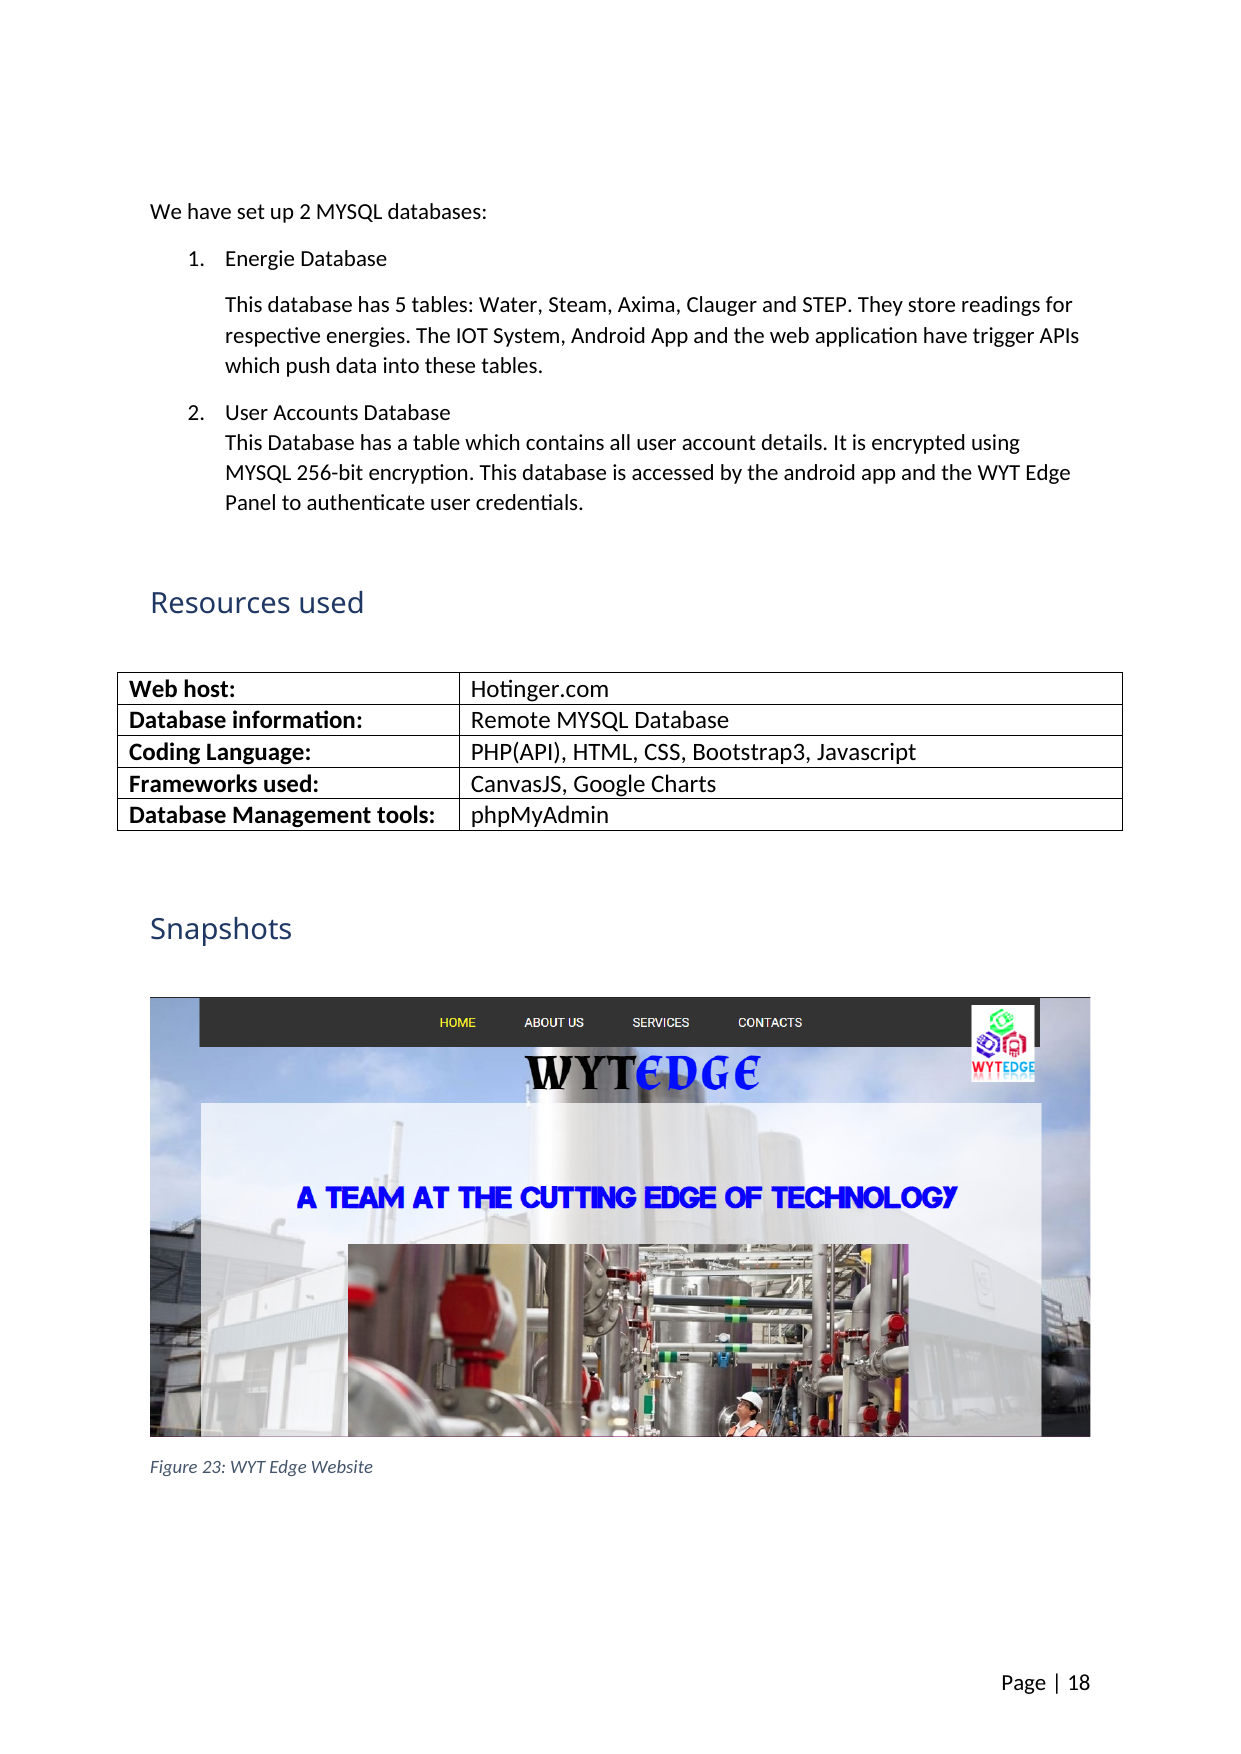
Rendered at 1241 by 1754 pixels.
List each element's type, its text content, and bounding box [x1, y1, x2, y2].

subtitle Snapshots [150, 908, 1090, 948]
subtitle Resources used [150, 582, 1090, 622]
table_cell Remote MYSQL Database [460, 705, 1122, 735]
table_cell Database information: [118, 705, 459, 735]
text This database has 5 tables: Water, Steam, Axima, Clauger and STEP. They store readings for respective energies. The IOT System, Android App and the web application have trigger APIs which push data into these tables. [225, 291, 1090, 379]
list User Accounts Database [187, 398, 1090, 426]
table_cell PHP(API), HTML, CSS, Bootstrap3, Javascript [460, 736, 1122, 767]
text We have set up 2 MYSQL databases: [150, 197, 1090, 225]
list Energie Database [187, 244, 1090, 272]
table_cell phpMyAdmin [460, 799, 1122, 830]
table_header Hotinger.com [460, 673, 1122, 703]
table_cell Database Management tools: [118, 799, 459, 830]
table_header Web host: [118, 673, 459, 703]
picture [150, 997, 1091, 1437]
table_cell Coding Language: [118, 736, 459, 767]
table_cell Frameworks used: [118, 768, 459, 798]
table_cell CanvasJS, Google Charts [460, 768, 1122, 798]
list This Database has a table which contains all user account details. It is encrypted using MYSQL 256-bit encryption. This database is accessed by the android app and the WYT Edge Panel to authenticate user credentials. [225, 428, 1090, 517]
